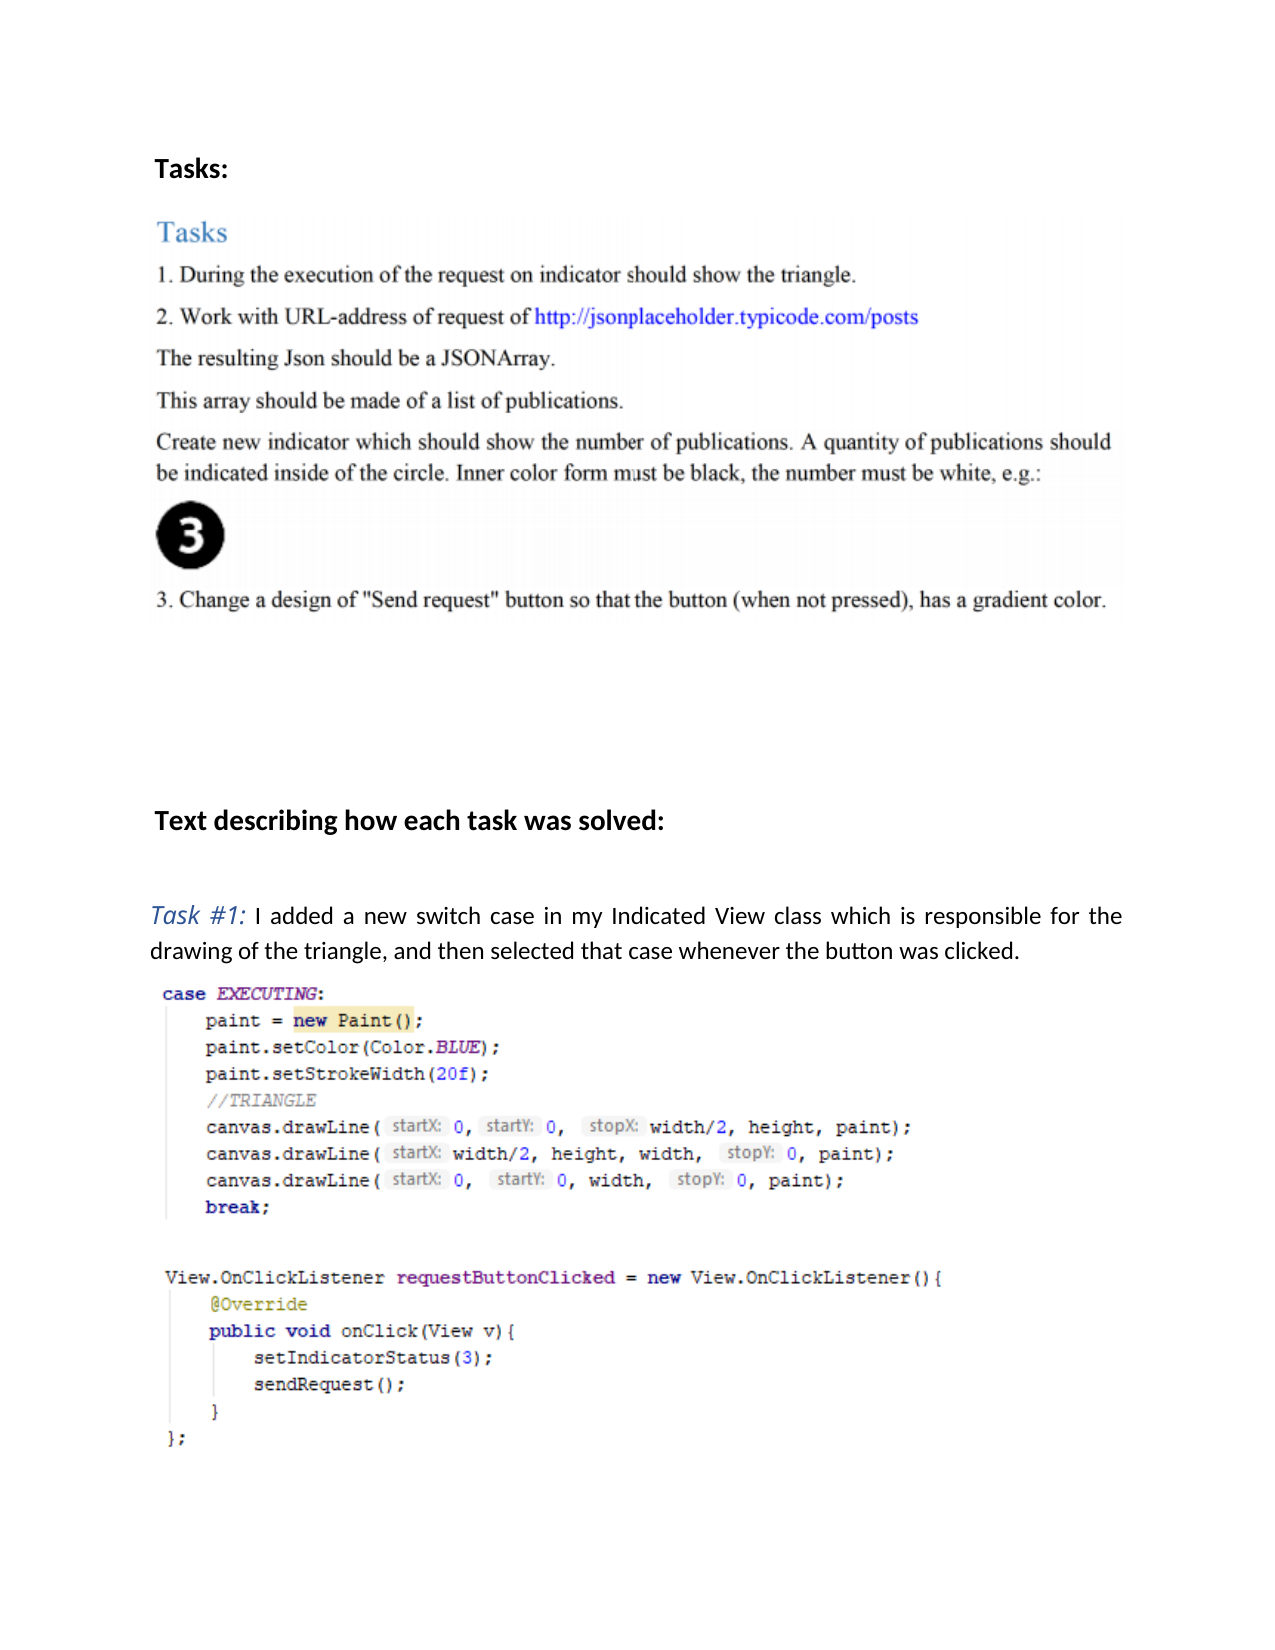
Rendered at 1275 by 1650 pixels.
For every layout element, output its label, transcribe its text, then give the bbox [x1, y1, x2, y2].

subtitle Tasks: [154, 150, 1125, 186]
picture [150, 1265, 964, 1469]
picture [150, 217, 1125, 625]
picture [150, 975, 943, 1251]
text Task #1: I added a new switch case in my Indicated View class which is responsible for the drawing of the triangle, and then selected that case whenever the button was clicked. [150, 898, 1125, 966]
subtitle Text describing how each task was solved: [154, 802, 1125, 837]
